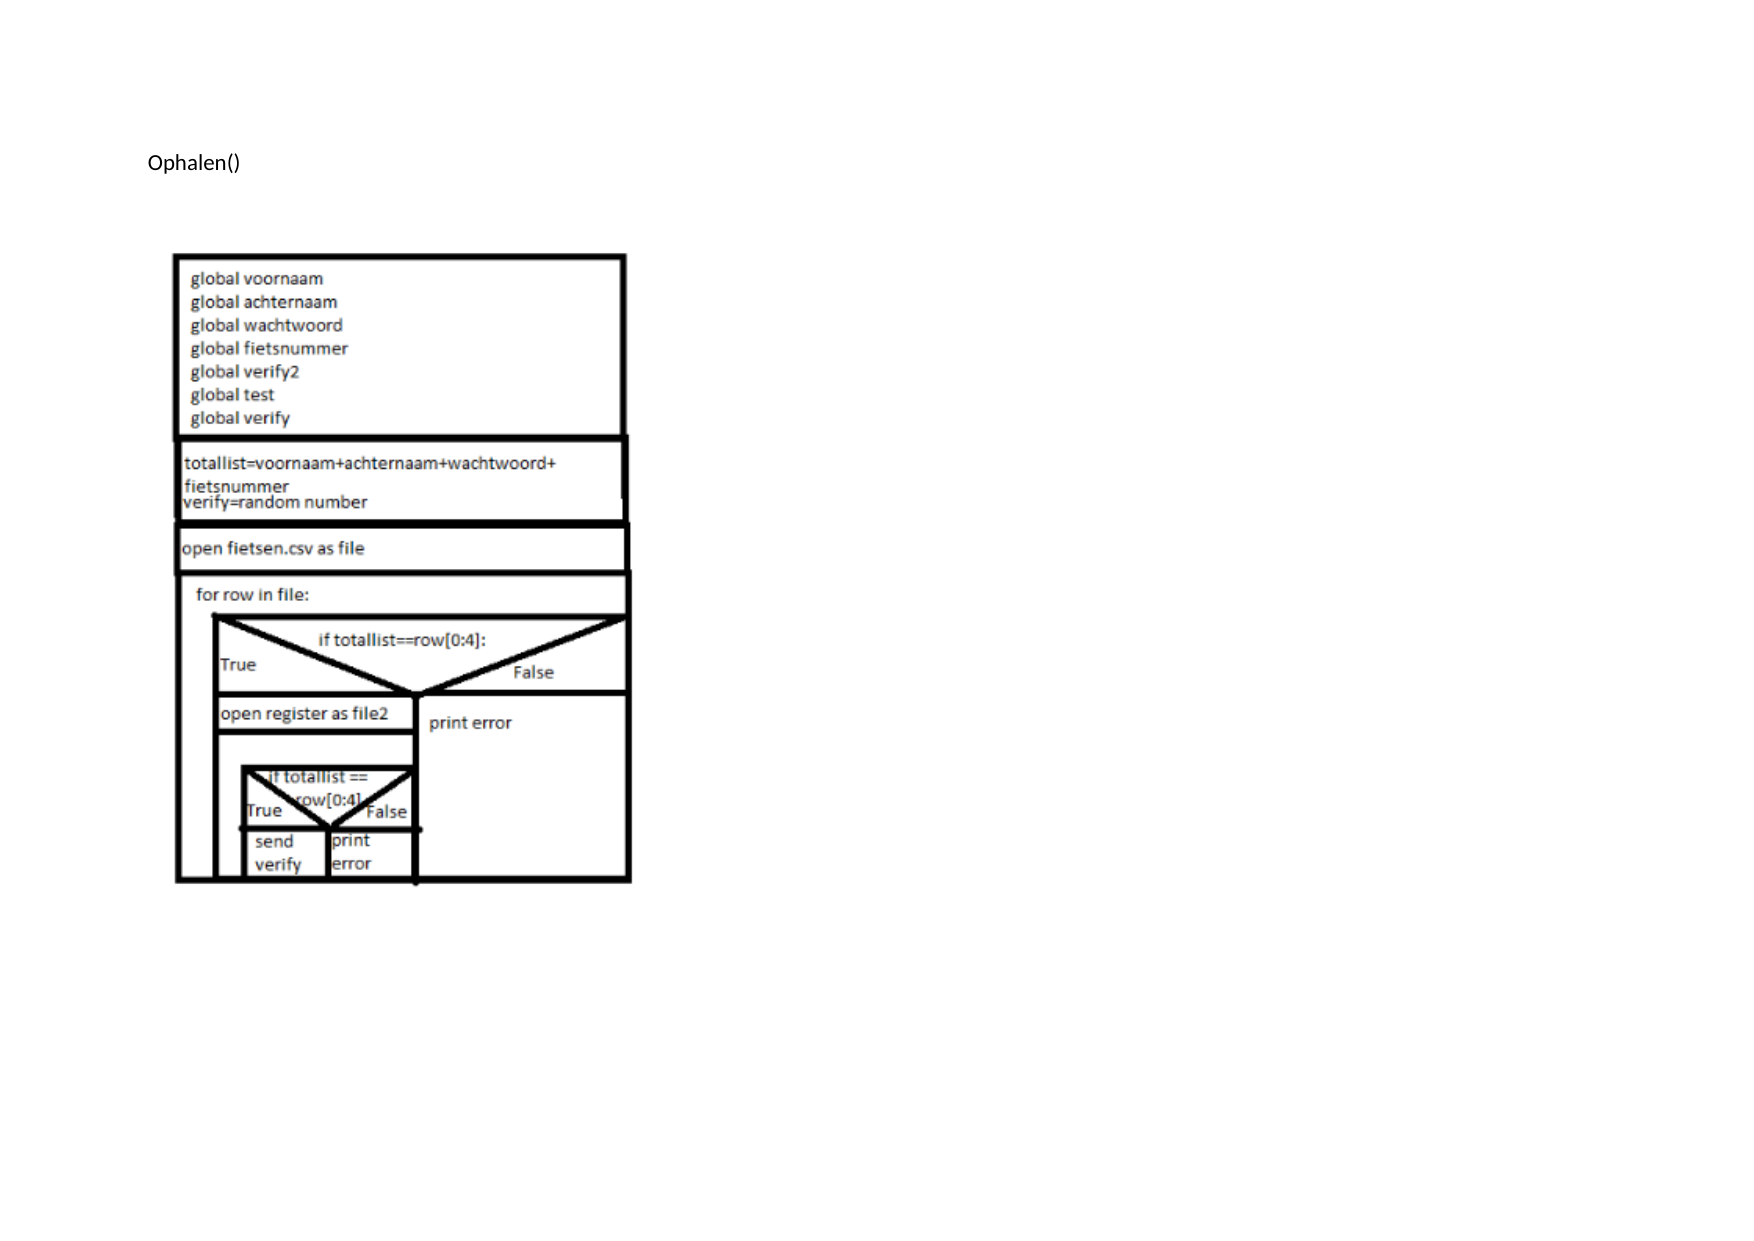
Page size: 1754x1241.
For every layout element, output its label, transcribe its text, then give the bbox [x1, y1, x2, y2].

text Ophalen() [148, 148, 1606, 176]
picture [147, 241, 640, 895]
